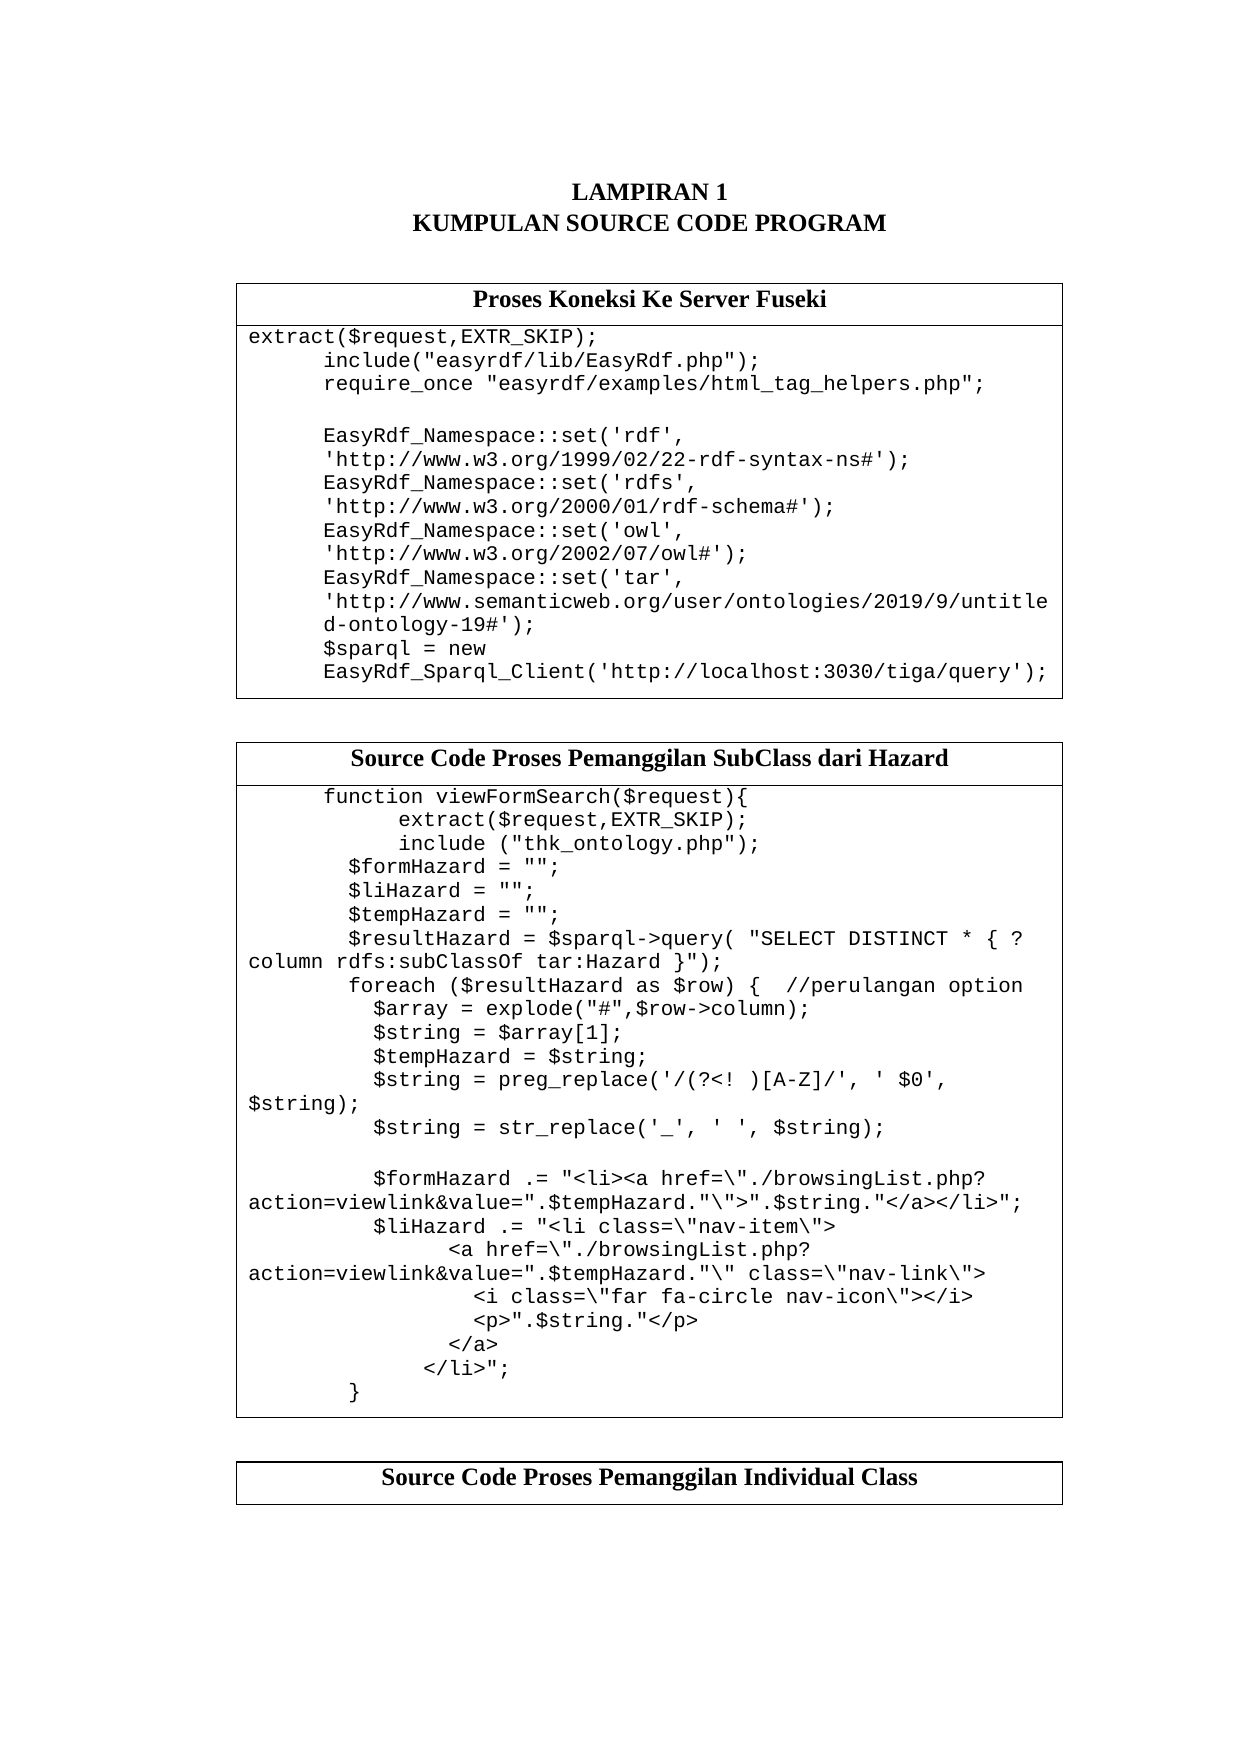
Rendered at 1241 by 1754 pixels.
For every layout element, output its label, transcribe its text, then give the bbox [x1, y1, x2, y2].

table_cell function viewFormSearch($request){ extract($request,EXTR_SKIP); include ("thk_ontology.php"); $formHazard = ""; $liHazard = ""; $tempHazard = ""; $resultHazard = $sparql->query( "SELECT DISTINCT * { ?column rdfs:subClassOf tar:Hazard }"); foreach ($resultHazard as $row) { //perulangan option $array = explode("#",$row->column); $string = $array[1]; $tempHazard = $string; $string = preg_replace('/(?<! )[A-Z]/', ' $0', $string); $string = str_replace('_', ' ', $string); $formHazard .= "<li><a href=\"./browsingList.php?action=viewlink&value=".$tempHazard."\">".$string."</a></li>"; $liHazard .= "<li class=\"nav-item\"> <a href=\"./browsingList.php?action=viewlink&value=".$tempHazard."\" class=\"nav-link\"> <i class=\"far fa-circle nav-icon\"></i> <p>".$string."</p> </a> </li>"; } [237, 786, 1062, 1417]
table_header Source Code Proses Pemanggilan Individual Class [237, 1463, 1062, 1504]
text KUMPULAN SOURCE CODE PROGRAM [236, 208, 1063, 237]
table_cell extract($request,EXTR_SKIP); include("easyrdf/lib/EasyRdf.php"); require_once "easyrdf/examples/html_tag_helpers.php"; EasyRdf_Namespace::set('rdf', 'http://www.w3.org/1999/02/22-rdf-syntax-ns#'); EasyRdf_Namespace::set('rdfs', 'http://www.w3.org/2000/01/rdf-schema#'); EasyRdf_Namespace::set('owl', 'http://www.w3.org/2002/07/owl#'); EasyRdf_Namespace::set('tar', 'http://www.semanticweb.org/user/ontologies/2019/9/untitle d-ontology-19#'); $sparql = new EasyRdf_Sparql_Client('http://localhost:3030/tiga/query'); [237, 326, 1062, 698]
table_header Source Code Proses Pemanggilan SubClass dari Hazard [237, 743, 1062, 784]
table_header Proses Koneksi Ke Server Fuseki [237, 284, 1062, 325]
text LAMPIRAN 1 [236, 177, 1063, 206]
